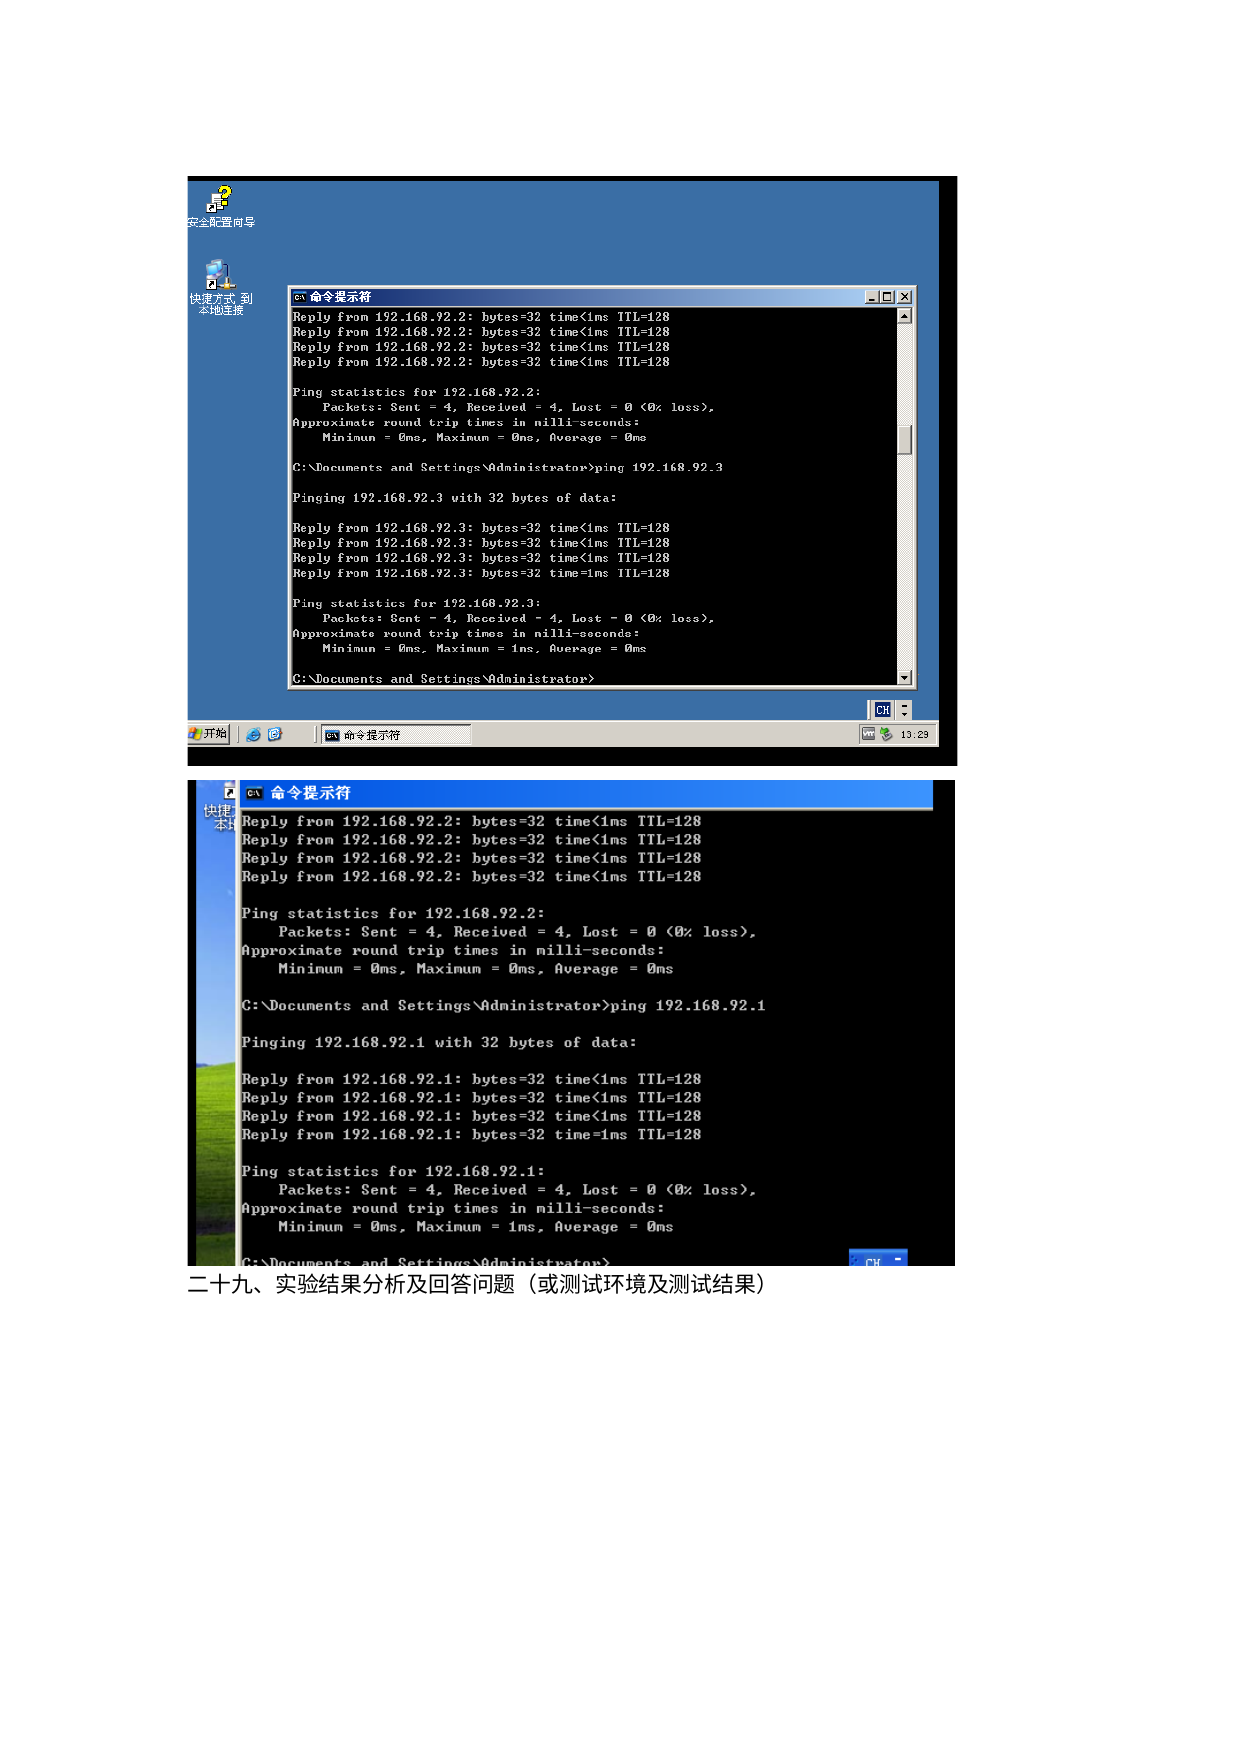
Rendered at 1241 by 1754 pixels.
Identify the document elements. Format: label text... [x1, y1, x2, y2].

picture [187, 780, 955, 1266]
list 实验结果分析及回答问题（或测试环境及测试结果） [187, 1267, 1053, 1299]
picture [187, 176, 958, 766]
